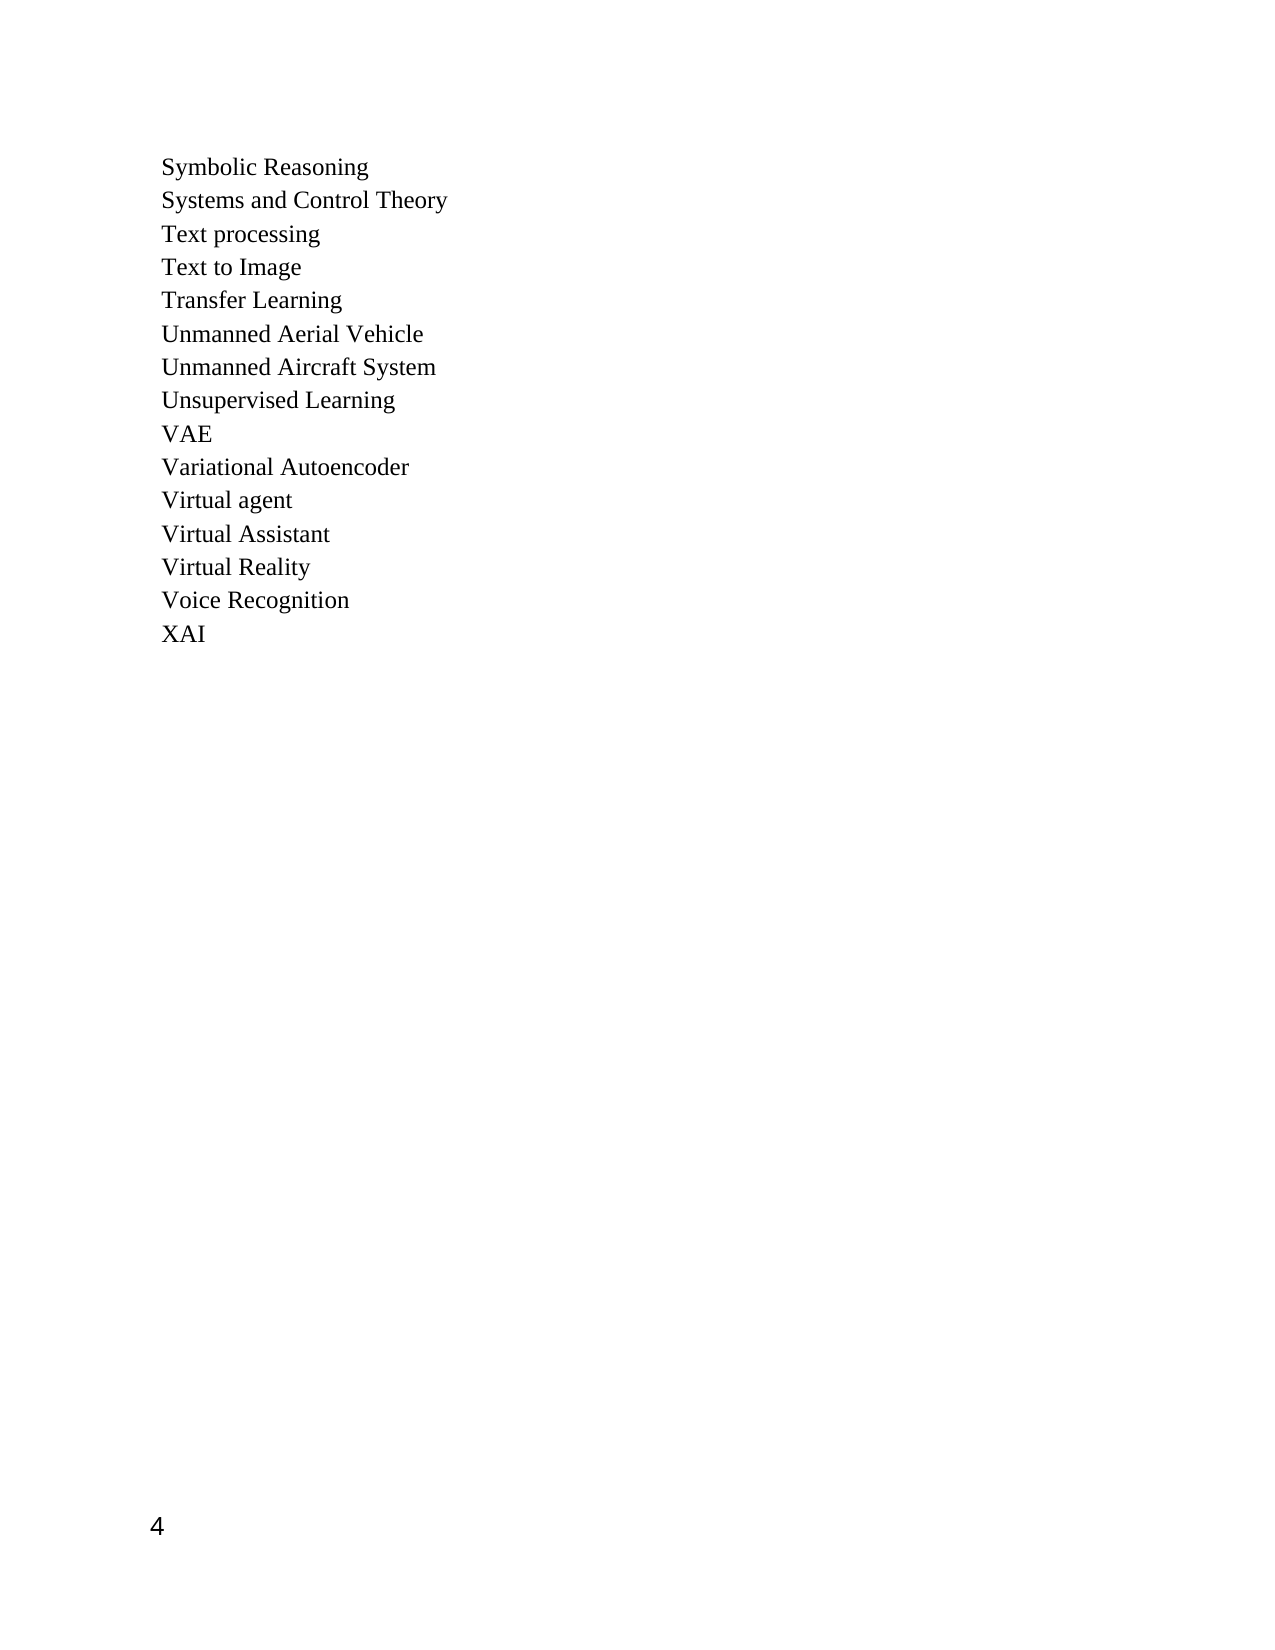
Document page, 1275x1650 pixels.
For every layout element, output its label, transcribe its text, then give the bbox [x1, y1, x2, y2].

table_cell XAI [150, 617, 617, 650]
table_cell Voice Recognition [150, 583, 617, 617]
table_cell Unmanned Aerial Vehicle [150, 317, 617, 350]
table_cell Symbolic Reasoning [150, 150, 617, 183]
table_cell Unsupervised Learning [150, 383, 617, 417]
table_cell Virtual Assistant [150, 517, 617, 550]
table_cell VAE [150, 417, 617, 450]
table_cell Unmanned Aircraft System [150, 350, 617, 383]
table_cell Variational Autoencoder [150, 450, 617, 483]
table_cell Systems and Control Theory [150, 183, 617, 217]
table_cell Virtual agent [150, 483, 617, 517]
table_cell Text processing [150, 217, 617, 250]
table_cell Transfer Learning [150, 283, 617, 317]
table_cell Text to Image [150, 250, 617, 283]
table_cell Virtual Reality [150, 550, 617, 583]
